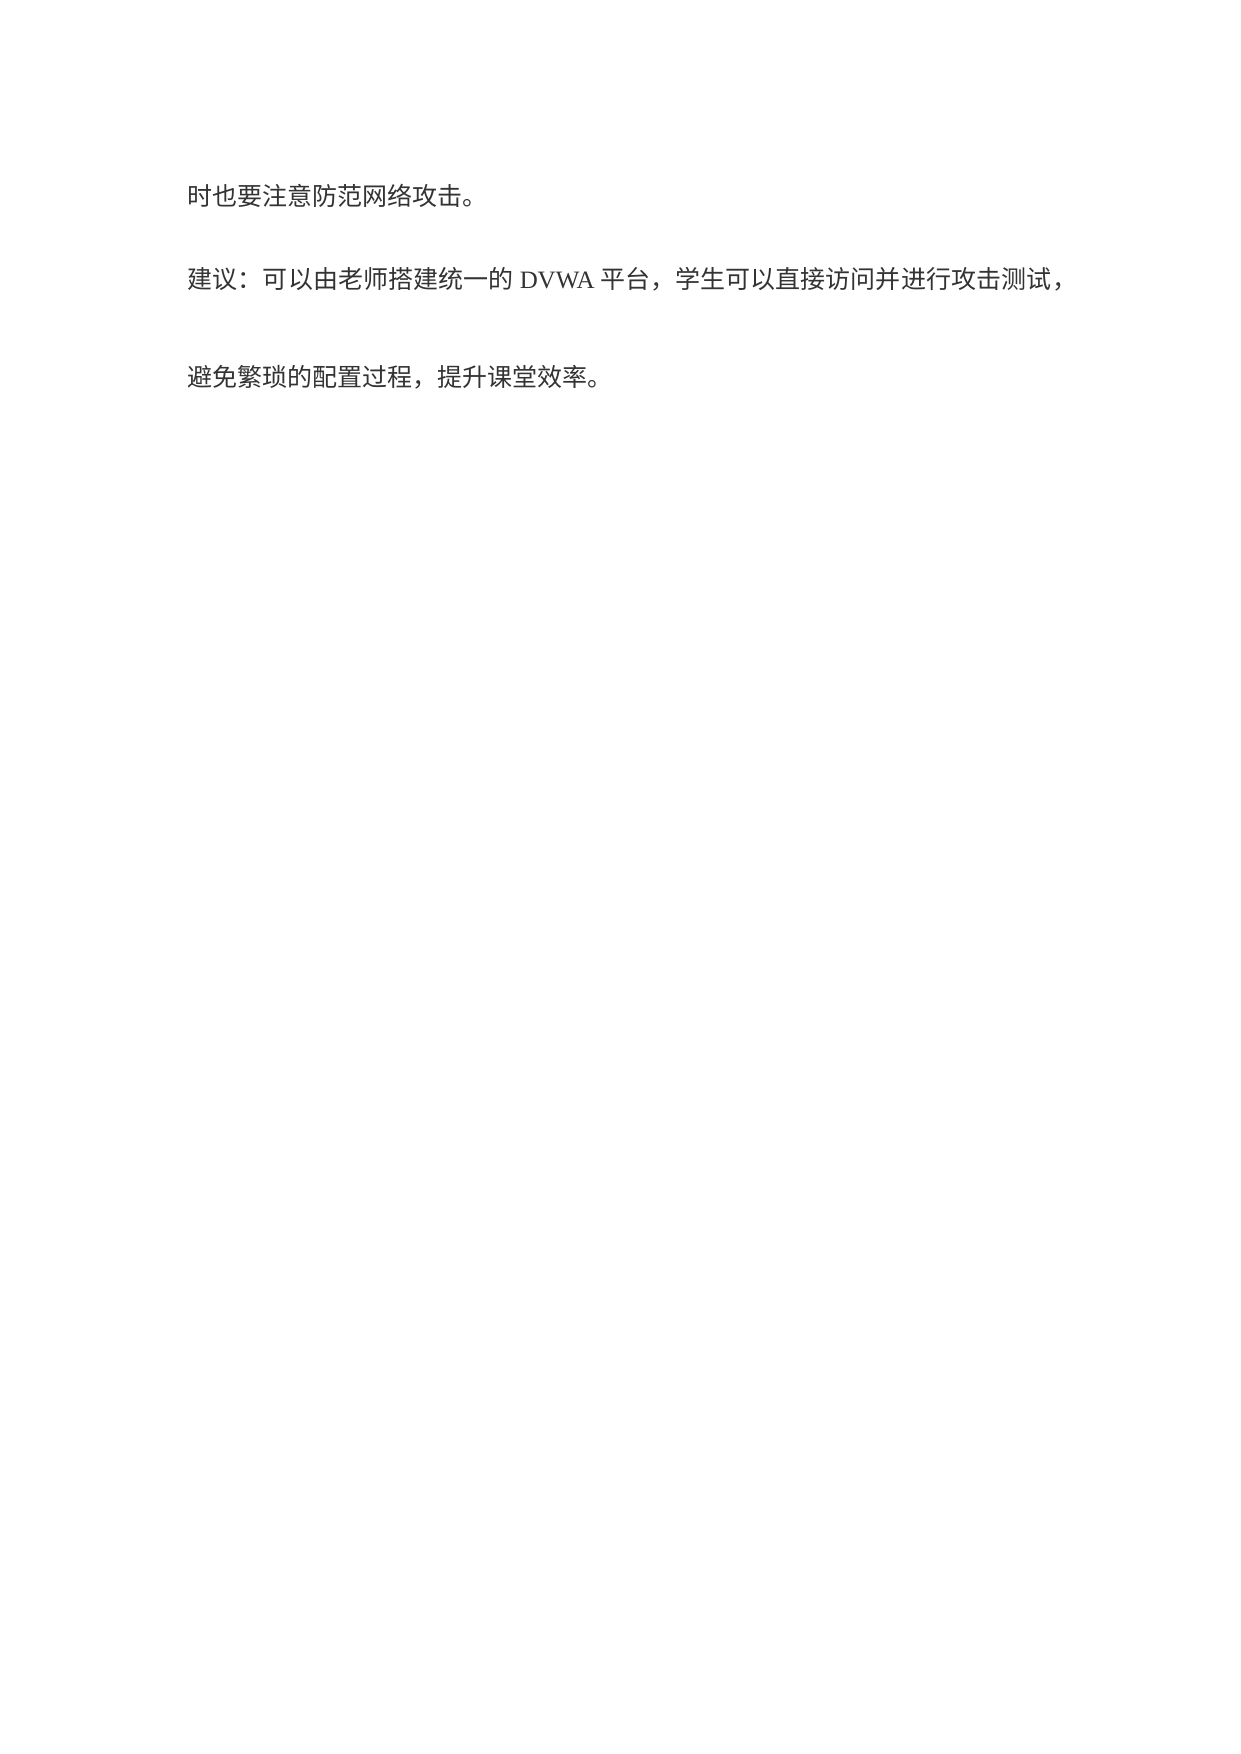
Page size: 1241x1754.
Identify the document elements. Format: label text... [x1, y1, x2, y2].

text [187, 162, 1053, 227]
text 建议：可以由老师搭建统一的DVWA平台，学生可以直接访问并进行攻击测试，避免繁琐的配置过程，提升课堂效率。 [187, 245, 1053, 408]
